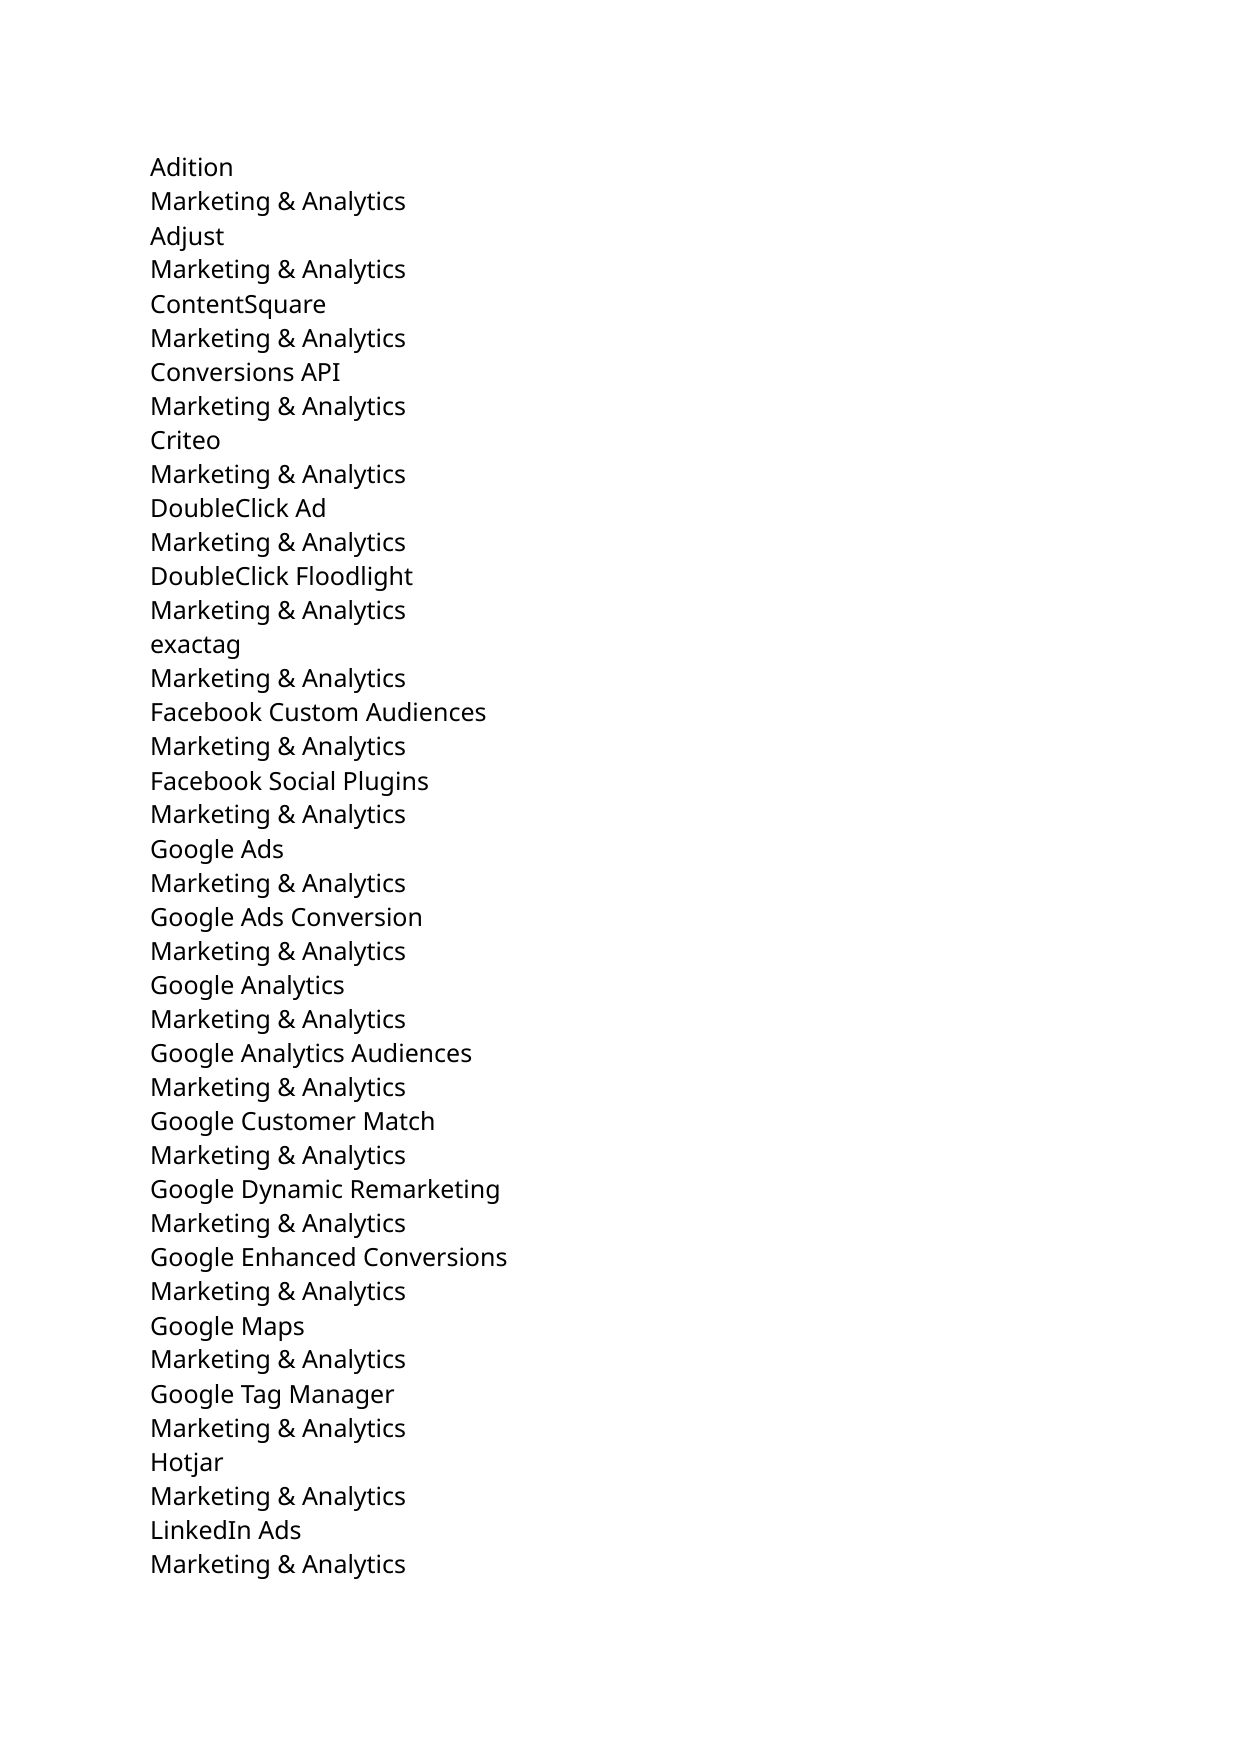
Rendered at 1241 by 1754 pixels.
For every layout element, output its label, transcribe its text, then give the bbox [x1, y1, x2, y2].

text Marketing & Analytics [150, 184, 1090, 218]
text Facebook Custom Audiences [150, 695, 1090, 729]
text DoubleClick Floodlight [150, 559, 1090, 593]
text exactag [150, 627, 1090, 661]
text DoubleClick Ad [150, 491, 1090, 525]
text Marketing & Analytics [150, 525, 1090, 559]
text Google Analytics Audiences [150, 1036, 1090, 1070]
text Marketing & Analytics [150, 1547, 1090, 1581]
text Adjust [150, 218, 1090, 252]
text Marketing & Analytics [150, 661, 1090, 695]
text Marketing & Analytics [150, 1274, 1090, 1308]
text Google Ads [150, 831, 1090, 865]
text Marketing & Analytics [150, 1002, 1090, 1036]
text Marketing & Analytics [150, 320, 1090, 354]
text Marketing & Analytics [150, 729, 1090, 763]
text Google Analytics [150, 967, 1090, 1002]
text Marketing & Analytics [150, 1342, 1090, 1376]
text Criteo [150, 422, 1090, 457]
text Marketing & Analytics [150, 1206, 1090, 1240]
text Marketing & Analytics [150, 593, 1090, 627]
text Marketing & Analytics [150, 1478, 1090, 1512]
text Google Ads Conversion [150, 899, 1090, 933]
text Marketing & Analytics [150, 797, 1090, 831]
text Marketing & Analytics [150, 457, 1090, 491]
text Google Enhanced Conversions [150, 1240, 1090, 1274]
text Marketing & Analytics [150, 388, 1090, 422]
text Adition [150, 150, 1090, 184]
text Marketing & Analytics [150, 252, 1090, 286]
text Marketing & Analytics [150, 933, 1090, 967]
text Conversions API [150, 354, 1090, 388]
text Google Tag Manager [150, 1376, 1090, 1410]
text Hotjar [150, 1444, 1090, 1478]
text ContentSquare [150, 286, 1090, 320]
text Marketing & Analytics [150, 865, 1090, 899]
text Facebook Social Plugins [150, 763, 1090, 797]
text Marketing & Analytics [150, 1070, 1090, 1104]
text Google Customer Match [150, 1104, 1090, 1138]
text Marketing & Analytics [150, 1410, 1090, 1444]
text Google Dynamic Remarketing [150, 1172, 1090, 1206]
text Marketing & Analytics [150, 1138, 1090, 1172]
text Google Maps [150, 1308, 1090, 1342]
text LinkedIn Ads [150, 1512, 1090, 1547]
